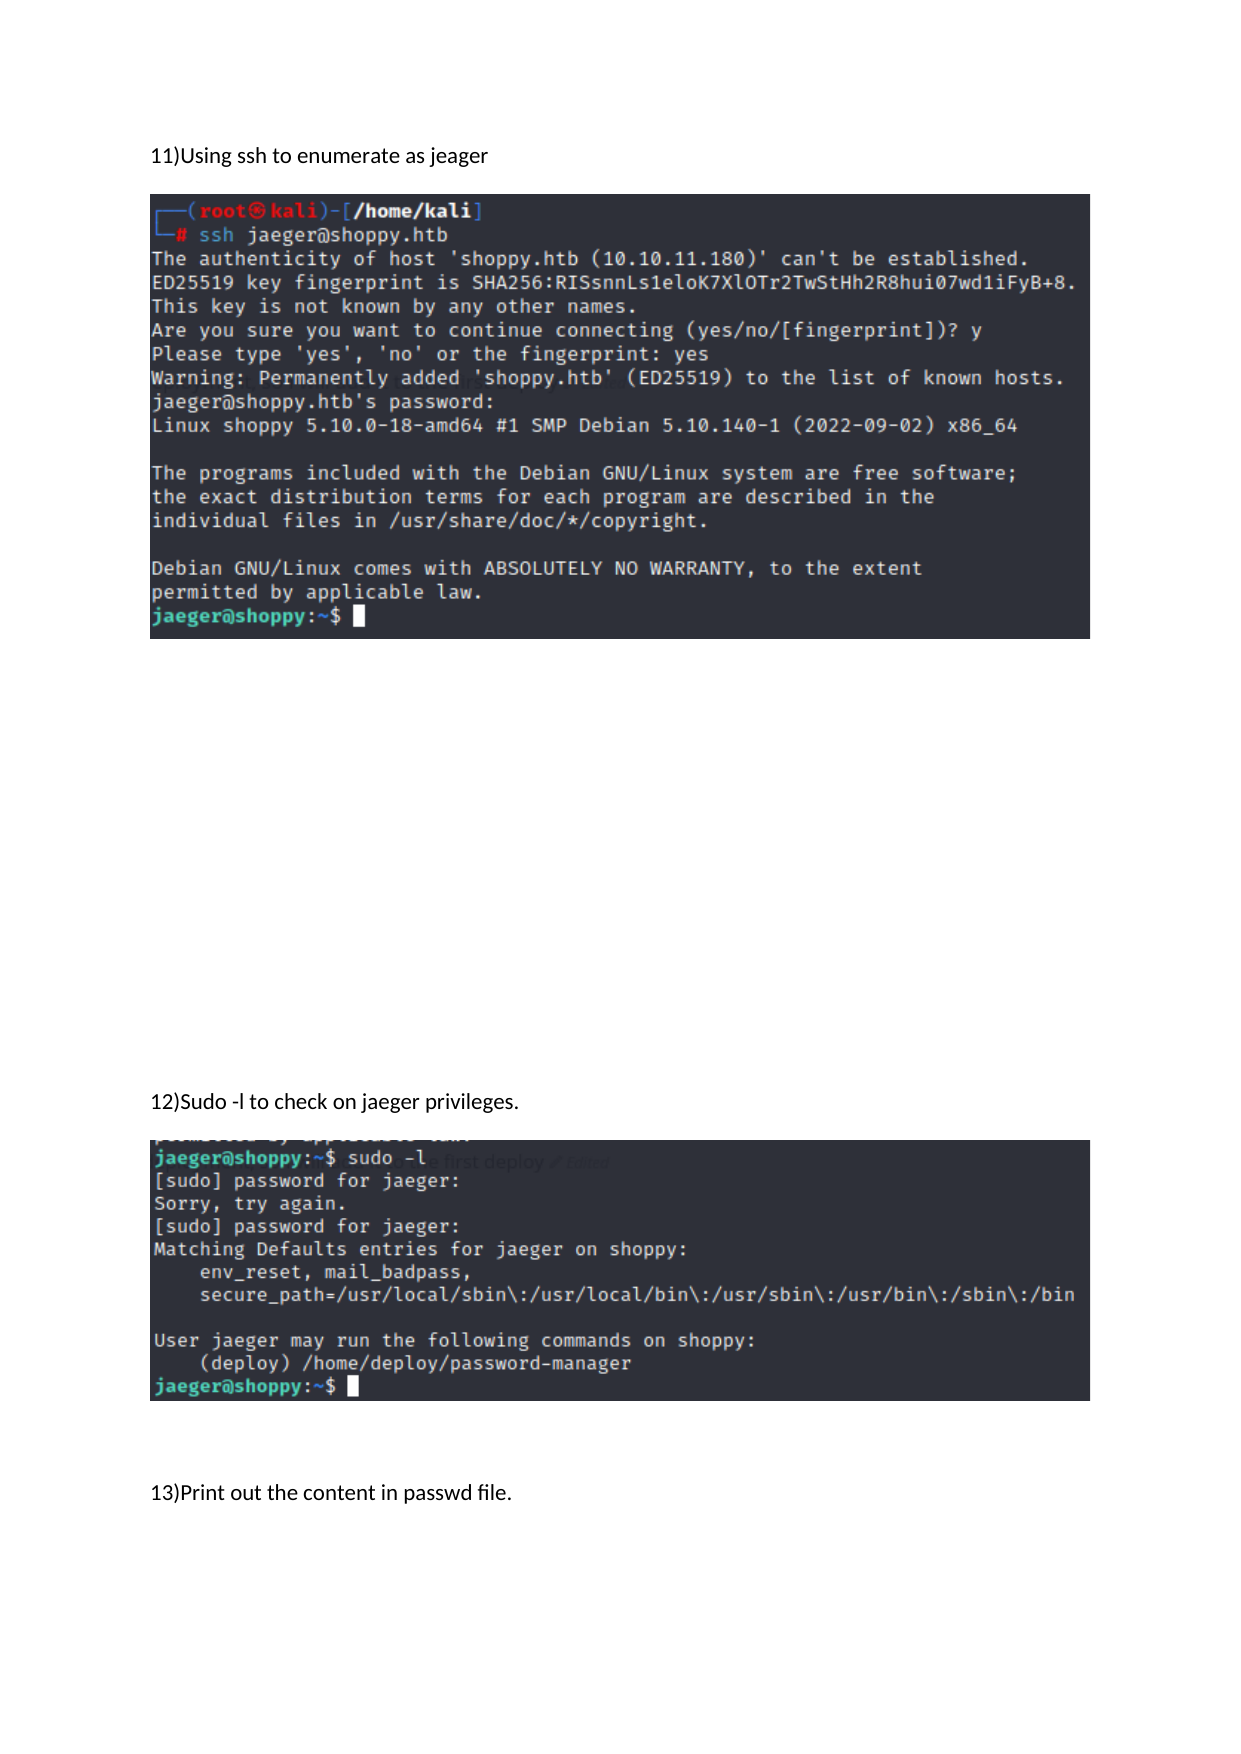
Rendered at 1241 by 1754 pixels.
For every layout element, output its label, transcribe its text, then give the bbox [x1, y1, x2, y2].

picture [150, 194, 1091, 639]
text 12)Sudo -l to check on jaeger privileges. [150, 1087, 1090, 1115]
text 13)Print out the content in passwd file. [150, 1478, 1090, 1506]
text 11)Using ssh to enumerate as jeager [150, 142, 1090, 170]
picture [150, 1140, 1091, 1401]
